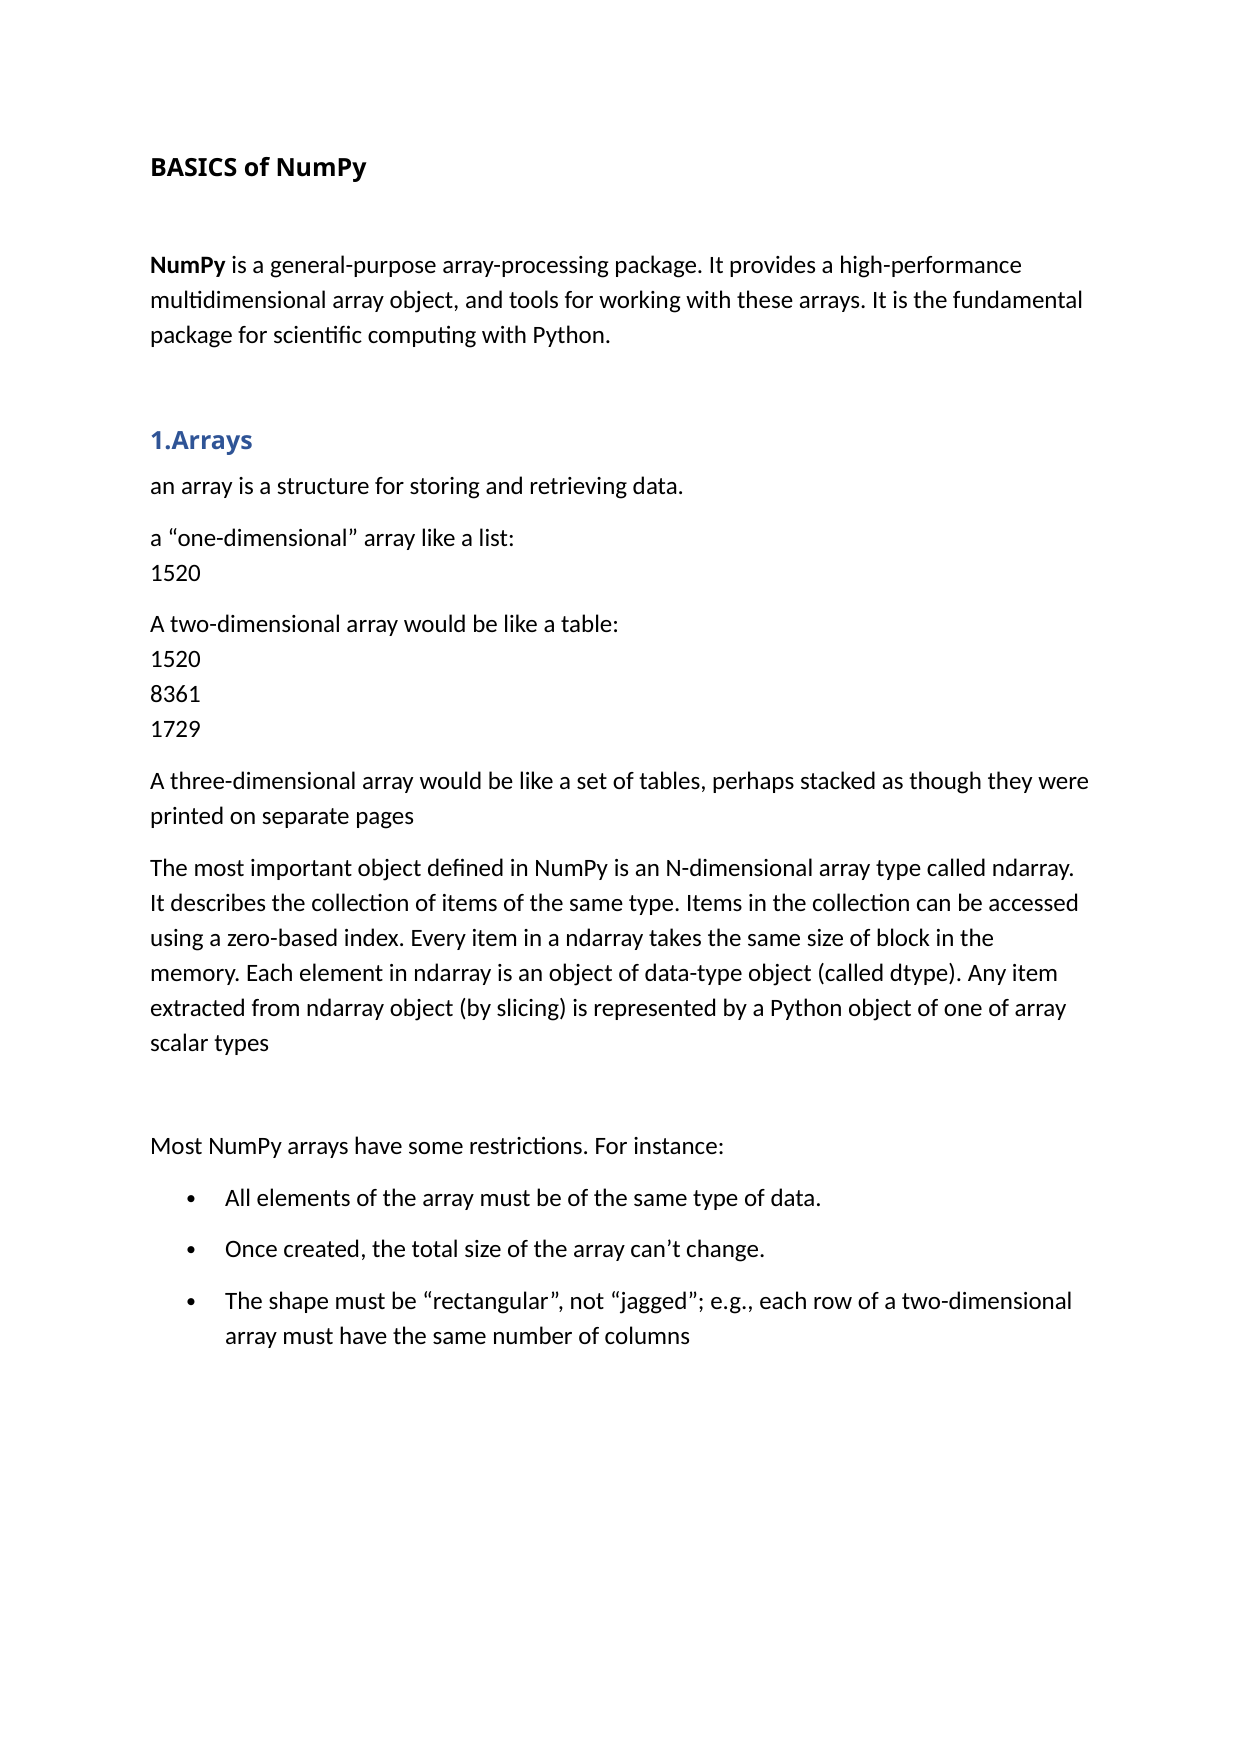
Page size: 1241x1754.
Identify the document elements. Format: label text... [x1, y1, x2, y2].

text A three-dimensional array would be like a set of tables, perhaps stacked as though they were printed on separate pages [150, 765, 1090, 831]
text The most important object defined in NumPy is an N-dimensional array type called ndarray. It describes the collection of items of the same type. Items in the collection can be accessed using a zero-based index. Every item in a ndarray takes the same size of block in the memory. Each element in ndarray is an object of data-type object (called dtype). Any item extracted from ndarray object (by slicing) is represented by a Python object of one of array scalar types [150, 852, 1090, 1057]
subtitle 1.Arrays [150, 422, 1090, 457]
text Most NumPy arrays have some restrictions. For instance: [150, 1130, 1090, 1161]
list All elements of the array must be of the same type of data. [187, 1182, 1090, 1212]
text an array is a structure for storing and retrieving data. [150, 470, 1090, 501]
list The shape must be “rectangular”, not “jagged”; e.g., each row of a two-dimensional array must have the same number of columns [187, 1285, 1090, 1351]
text NumPy is a general-purpose array-processing package. It provides a high-performance multidimensional array object, and tools for working with these arrays. It is the fundamental package for scientific computing with Python. [150, 249, 1090, 350]
text A two-dimensional array would be like a table: 1520 8361 1729 [150, 608, 1090, 744]
text a “one-dimensional” array like a list: 1520 [150, 522, 1090, 587]
subtitle BASICS of NumPy [150, 150, 1090, 184]
list Once created, the total size of the array can’t change. [187, 1233, 1090, 1264]
